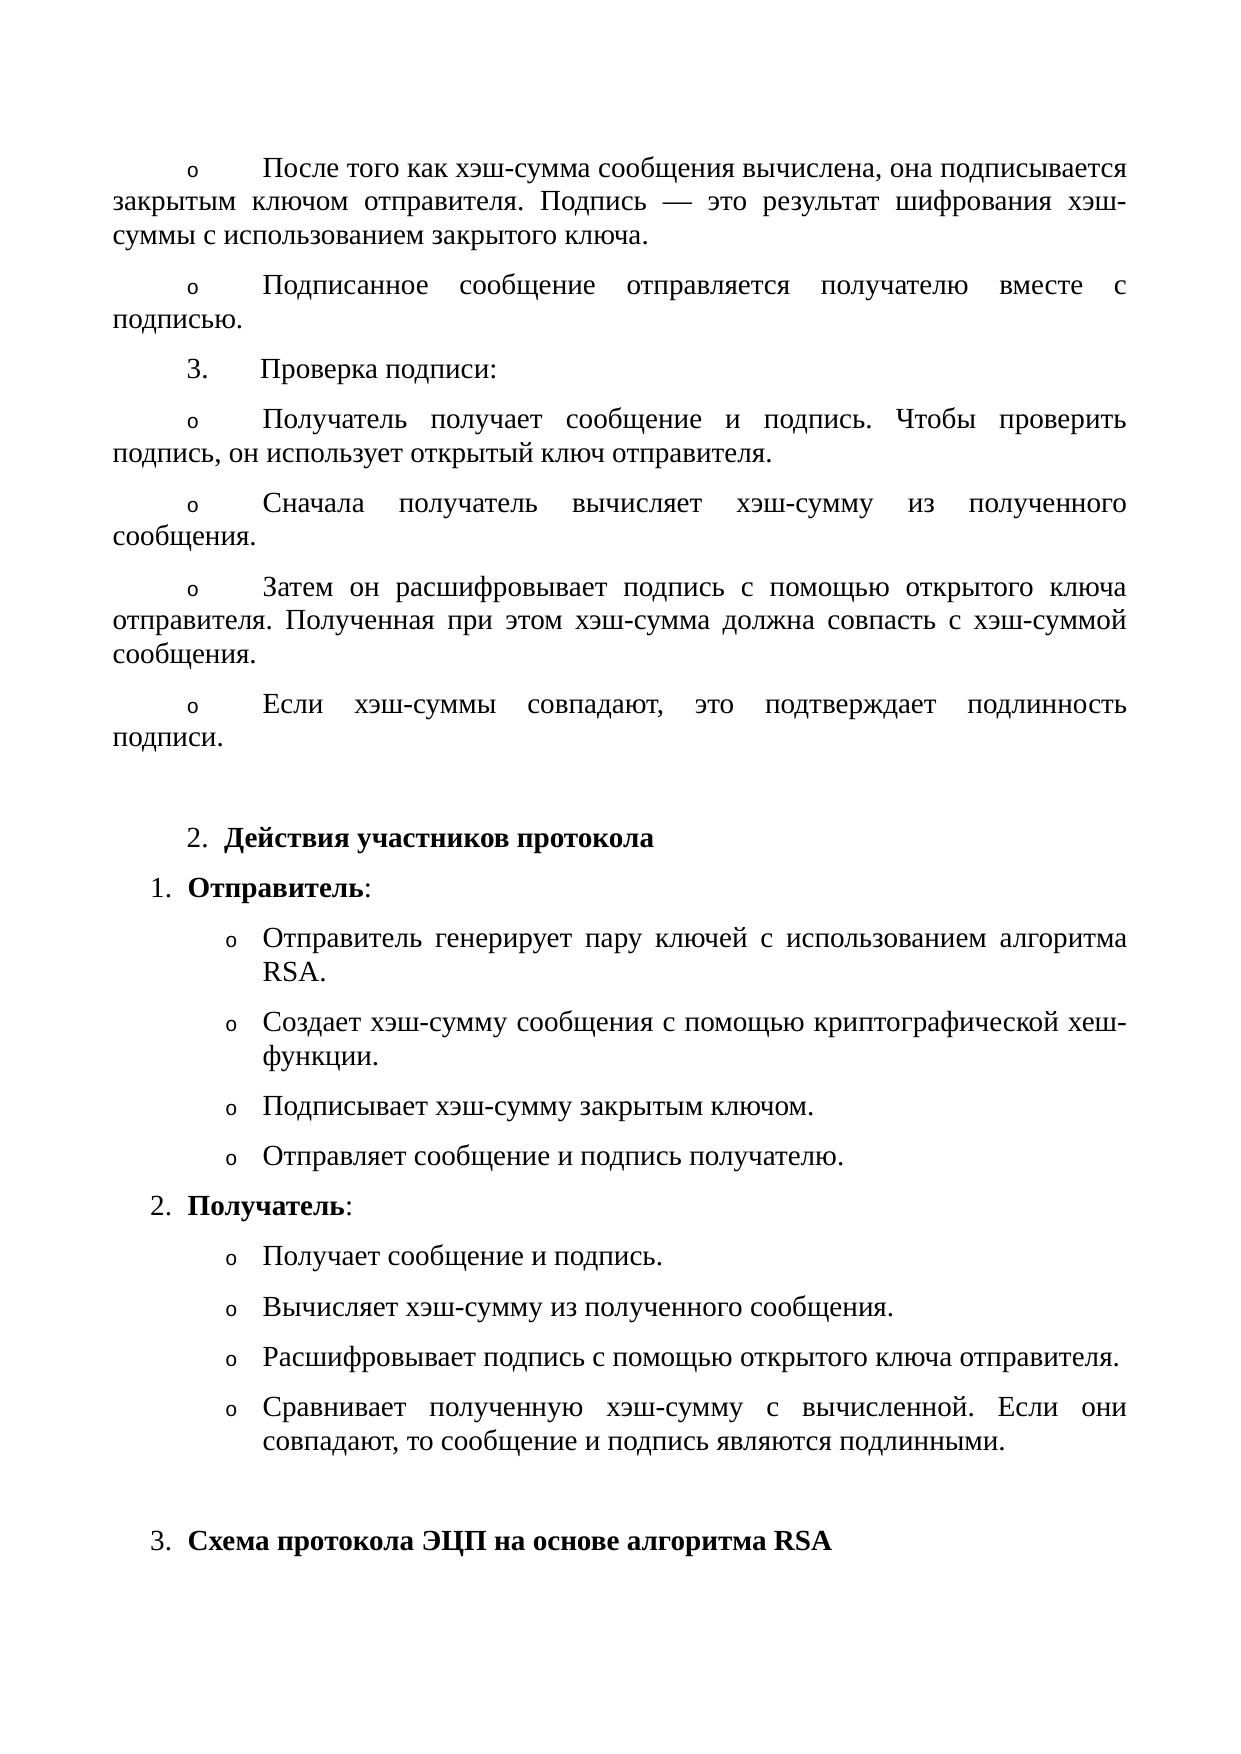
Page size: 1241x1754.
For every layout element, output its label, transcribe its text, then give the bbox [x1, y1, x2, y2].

list Вычисляет хэш-сумму из полученного сообщения. [225, 1289, 1128, 1322]
list Действия участников протокола [186, 820, 1128, 853]
list Отправитель генерирует пару ключей с использованием алгоритма RSA. [225, 920, 1128, 987]
list Подписывает хэш-сумму закрытым ключом. [225, 1088, 1128, 1121]
list Схема протокола ЭЦП на основе алгоритма RSA [150, 1523, 1128, 1557]
list Если хэш-суммы совпадают, это подтверждает подлинность подписи. [112, 686, 1128, 753]
list Получатель: [150, 1188, 1128, 1222]
list Затем он расшифровывает подпись с помощью открытого ключа отправителя. Полученная при этом хэш-сумма должна совпасть с хэш-суммой сообщения. [112, 569, 1128, 669]
list После того как хэш-сумма сообщения вычислена, она подписывается закрытым ключом отправителя. Подпись — это результат шифрования хэш-суммы с использованием закрытого ключа. [112, 150, 1128, 251]
list Отправляет сообщение и подпись получателю. [225, 1138, 1128, 1172]
list Получатель получает сообщение и подпись. Чтобы проверить подпись, он использует открытый ключ отправителя. [112, 401, 1128, 468]
list Создает хэш-сумму сообщения с помощью криптографической хеш-функции. [225, 1004, 1128, 1071]
list Расшифровывает подпись с помощью открытого ключа отправителя. [225, 1339, 1128, 1372]
list Получает сообщение и подпись. [225, 1238, 1128, 1272]
list Проверка подписи: [112, 351, 1128, 384]
list Сравнивает полученную хэш-сумму с вычисленной. Если они совпадают, то сообщение и подпись являются подлинными. [225, 1389, 1128, 1456]
list Отправитель: [150, 870, 1128, 904]
list Подписанное сообщение отправляется получателю вместе с подписью. [112, 267, 1128, 334]
list Сначала получатель вычисляет хэш-сумму из полученного сообщения. [112, 485, 1128, 552]
